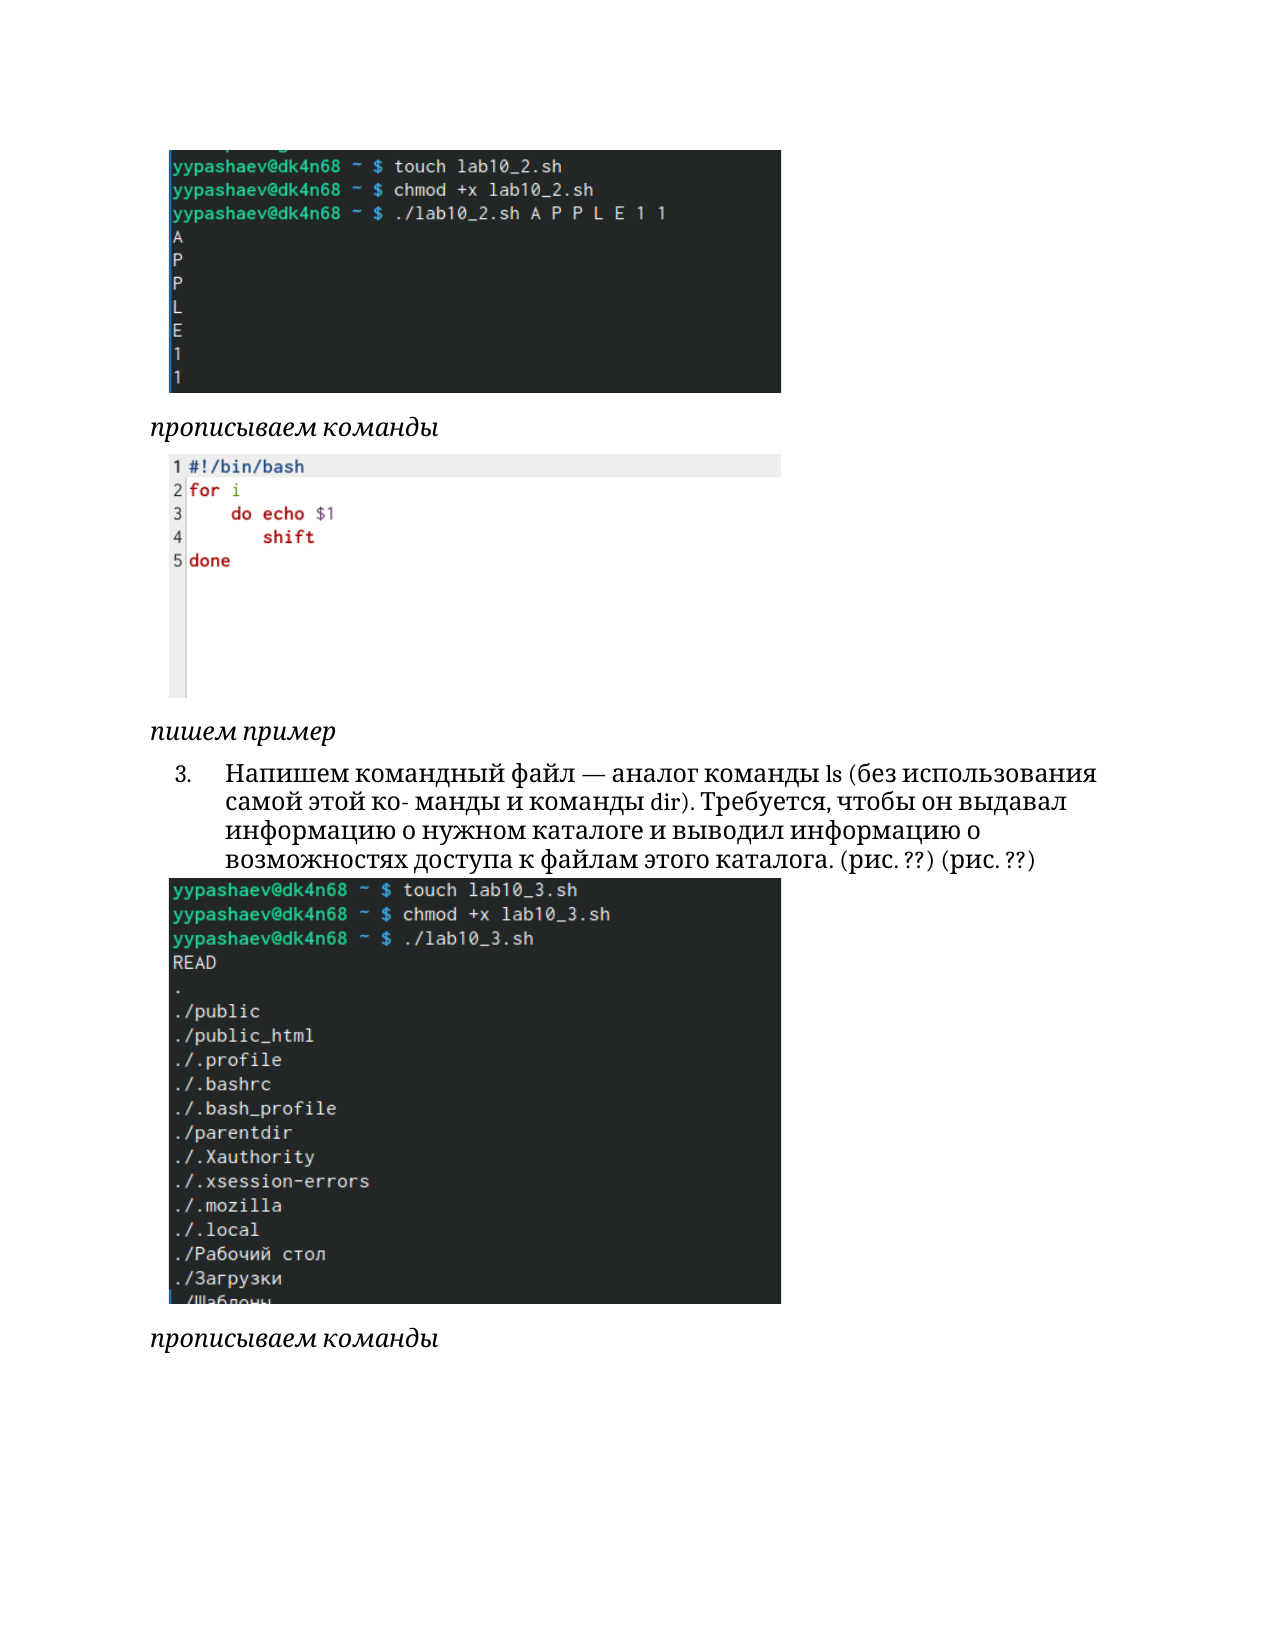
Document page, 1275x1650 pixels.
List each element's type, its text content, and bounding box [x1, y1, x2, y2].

picture [168, 454, 782, 698]
text пишем пример [150, 718, 1125, 747]
text прописываем команды [150, 413, 1125, 442]
text прописываем команды [150, 1325, 1125, 1354]
picture [168, 150, 782, 393]
list Напишем командный файл — аналог команды ls (без использования самой этой ко- манды и команды dir). Требуется, чтобы он выдавал информацию о нужном каталоге и выводил информацию о возможностях доступа к файлам этого каталога. (рис. ??) (рис. ??) [175, 759, 1125, 874]
picture [168, 878, 782, 1304]
